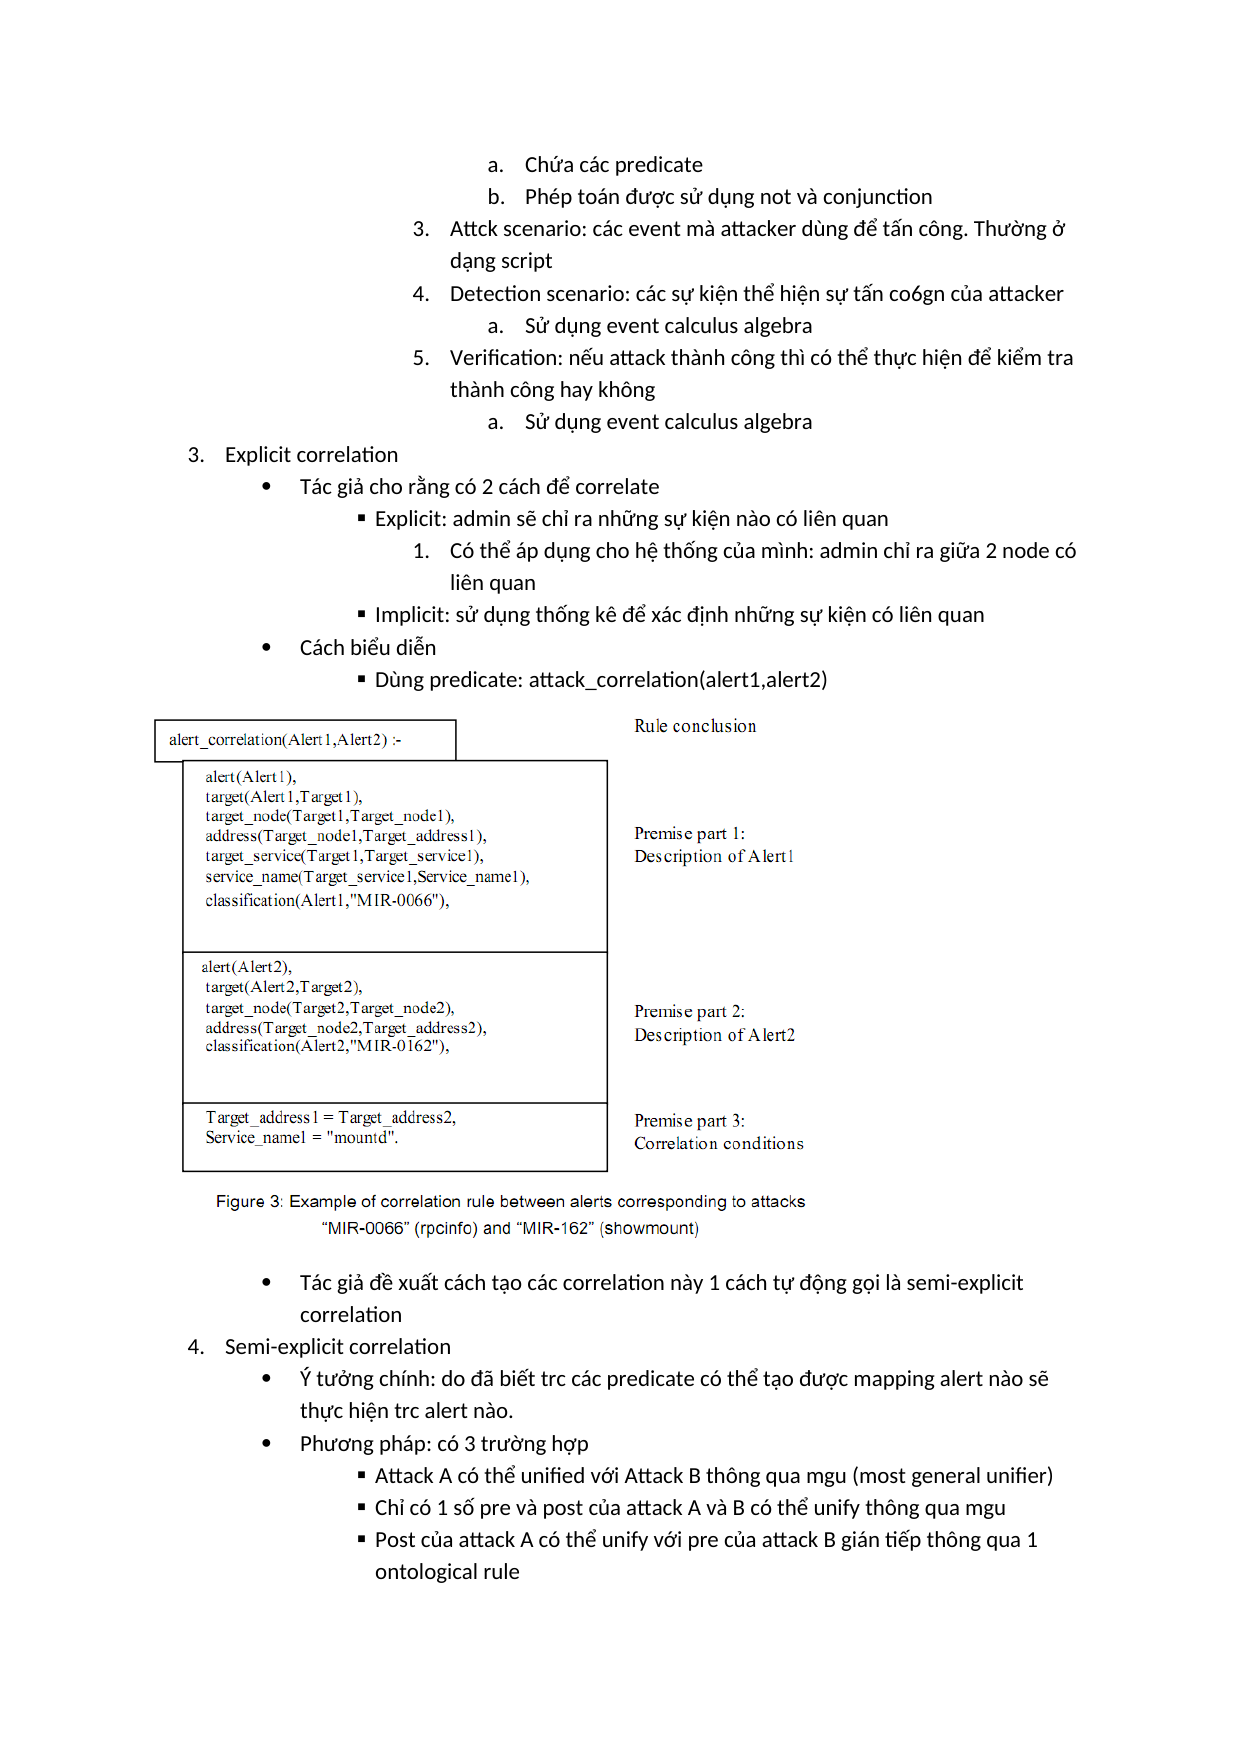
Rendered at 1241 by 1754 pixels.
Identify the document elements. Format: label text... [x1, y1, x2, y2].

list Chỉ có 1 số pre và post của attack A và B có thể unify thông qua mgu [356, 1493, 1090, 1521]
list Explicit: admin sẽ chỉ ra những sự kiện nào có liên quan [356, 504, 1090, 532]
list Detection scenario: các sự kiện thể hiện sự tấn co6gn của attacker [412, 279, 1090, 307]
list Có thể áp dụng cho hệ thống của mình: admin chỉ ra giữa 2 node có liên quan [412, 536, 1090, 596]
list Ý tưởng chính: do đã biết trc các predicate có thể tạo được mapping alert nào sẽ thực hiện trc alert nào. [262, 1364, 1090, 1424]
picture [150, 718, 828, 1243]
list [487, 182, 1090, 210]
list Post của attack A có thể unify với pre của attack B gián tiếp thông qua 1 ontological rule [356, 1525, 1090, 1585]
list Explicit correlation [187, 440, 1090, 468]
list Chứa các predicate [487, 150, 1090, 178]
list Tác giả cho rằng có 2 cách để correlate [262, 472, 1090, 500]
list Implicit: sử dụng thống kê để xác định những sự kiện có liên quan [356, 601, 1090, 629]
list Attack A có thể unified với Attack B thông qua mgu (most general unifier) [356, 1461, 1090, 1489]
list Cách biểu diễn [262, 633, 1090, 661]
list Tác giả đề xuất cách tạo các correlation này 1 cách tự động gọi là semi-explicit correlation [262, 1268, 1090, 1328]
list Verification: nếu attack thành công thì có thể thực hiện để kiểm tra thành công hay không [412, 343, 1090, 403]
list Phương pháp: có 3 trường hợp [262, 1429, 1090, 1457]
list Semi-explicit correlation [187, 1332, 1090, 1360]
list Attck scenario: các event mà attacker dùng để tấn công. Thường ở dạng script [412, 214, 1090, 274]
list Sử dụng event calculus algebra [487, 311, 1090, 339]
list Dùng predicate: attack_correlation(alert1,alert2) [356, 665, 1090, 693]
list Sử dụng event calculus algebra [487, 407, 1090, 436]
